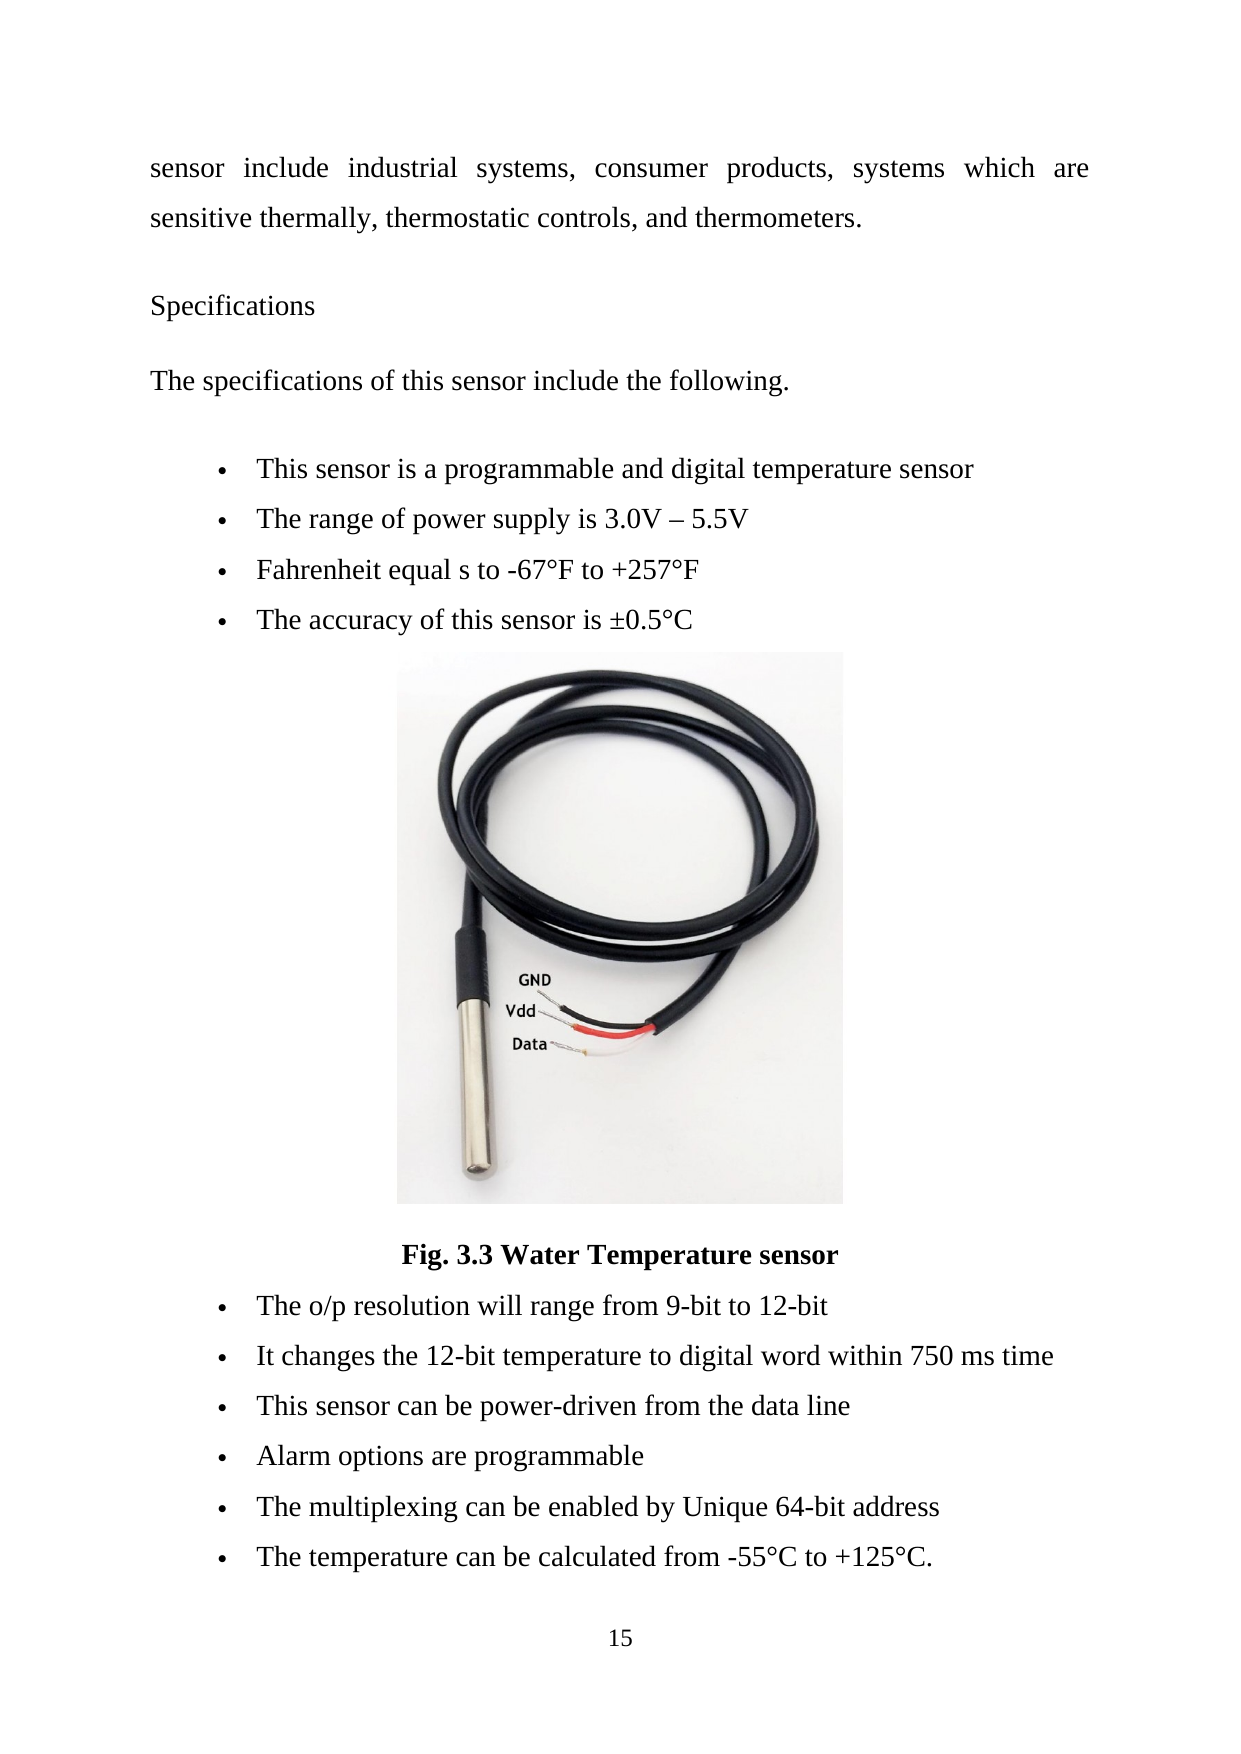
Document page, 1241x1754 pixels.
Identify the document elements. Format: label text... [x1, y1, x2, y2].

subtitle Specifications [150, 288, 1090, 322]
list The range of power supply is 3.0V – 5.5V [219, 502, 1090, 535]
list Alarm options are programmable [219, 1438, 1090, 1472]
list The multiplexing can be enabled by Unique 64-bit address [219, 1489, 1090, 1522]
list Fahrenheit equal s to -67°F to +257°F [219, 552, 1090, 585]
picture [344, 652, 896, 1204]
list The temperature can be calculated from -55°C to +125°C. [219, 1539, 1090, 1573]
list This sensor is a programmable and digital temperature sensor [219, 451, 1090, 485]
list This sensor can be power-driven from the data line [219, 1388, 1090, 1422]
list It changes the 12-bit temperature to digital word within 750 ms time [219, 1338, 1090, 1371]
list The accuracy of this sensor is ±0.5°C [219, 602, 1090, 636]
text The specifications of this sensor include the following. [150, 363, 1090, 397]
list The o/p resolution will range from 9-bit to 12-bit [219, 1288, 1090, 1321]
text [150, 150, 1090, 234]
